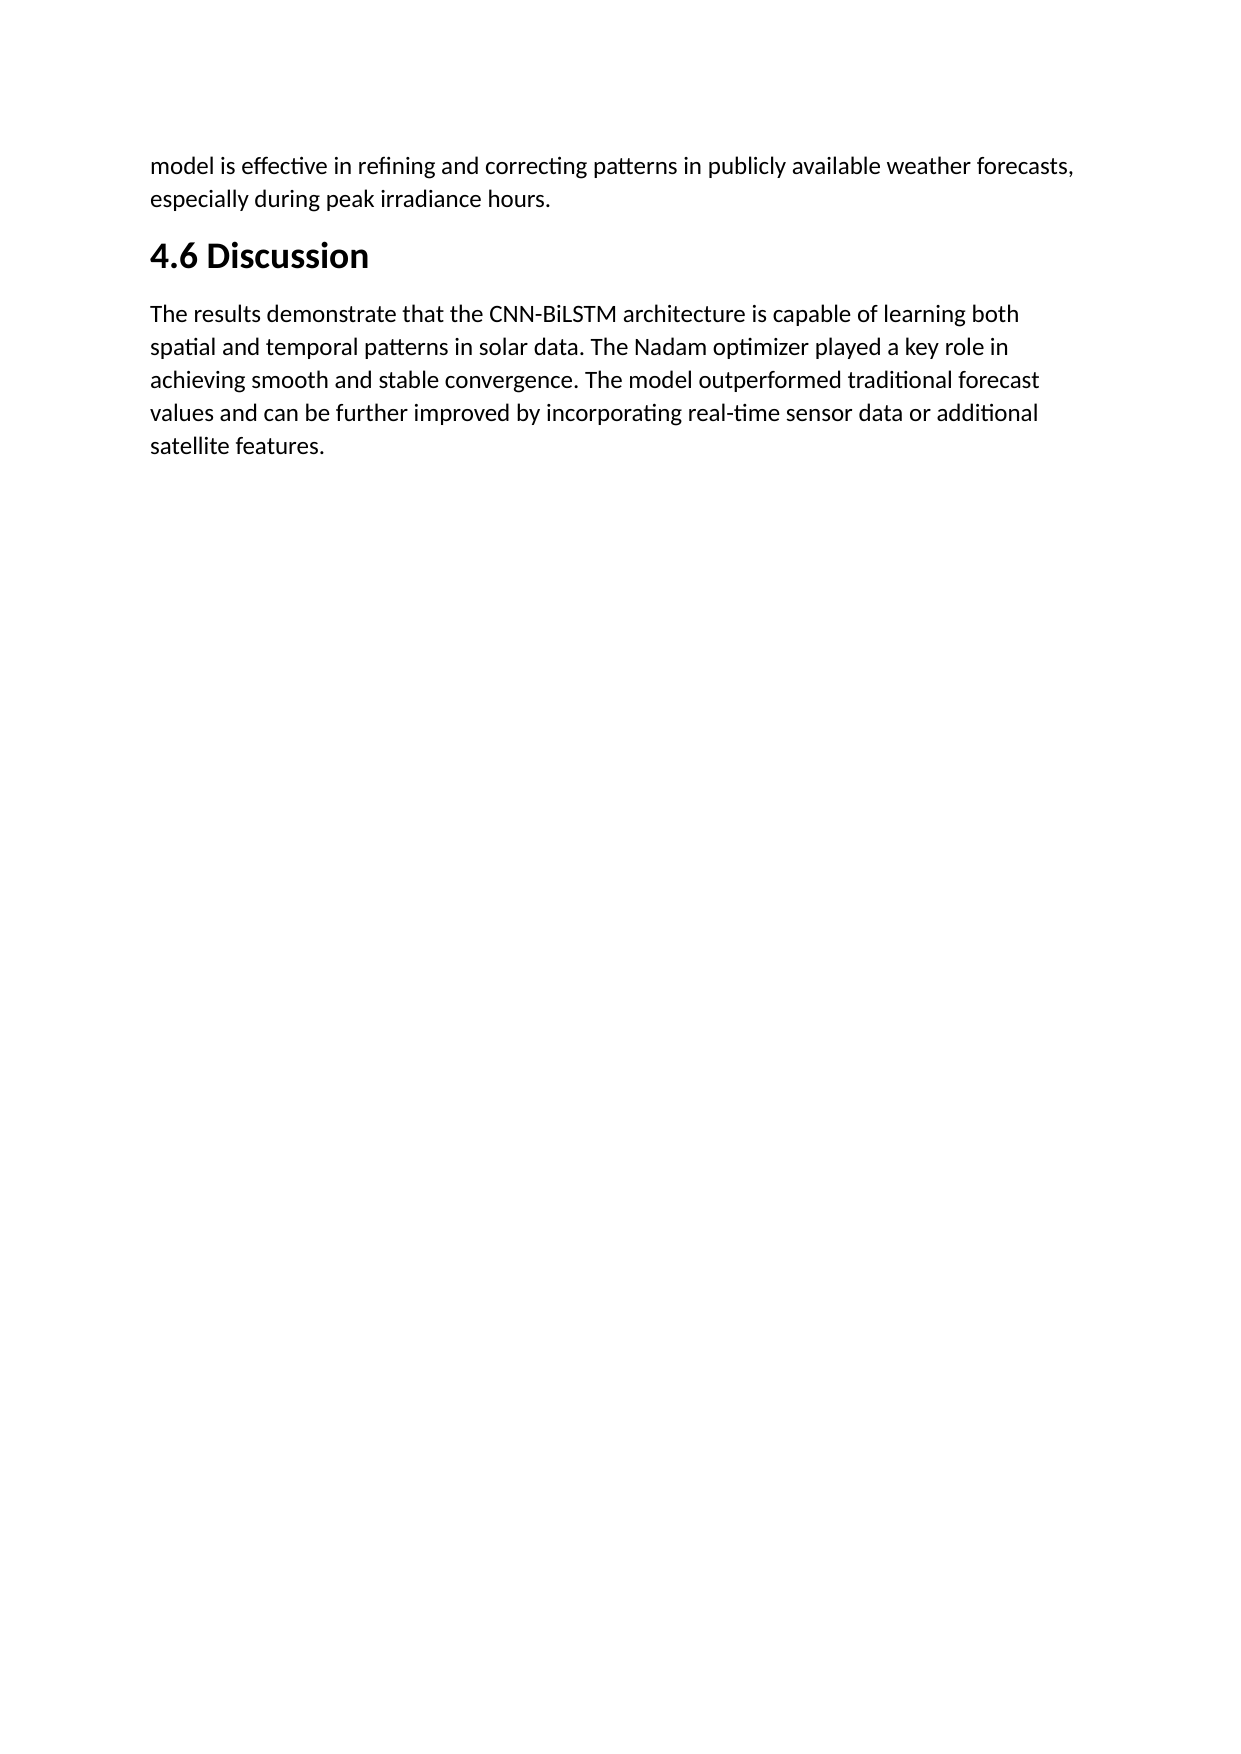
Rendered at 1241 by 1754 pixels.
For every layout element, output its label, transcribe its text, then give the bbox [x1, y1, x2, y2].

text The results demonstrate that the CNN-BiLSTM architecture is capable of learning both spatial and temporal patterns in solar data. The Nadam optimizer played a key role in achieving smooth and stable convergence. The model outperformed traditional forecast values and can be further improved by incorporating real-time sensor data or additional satellite features. [150, 299, 1090, 461]
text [150, 150, 1090, 213]
text 4.6 Discussion [150, 232, 1090, 278]
